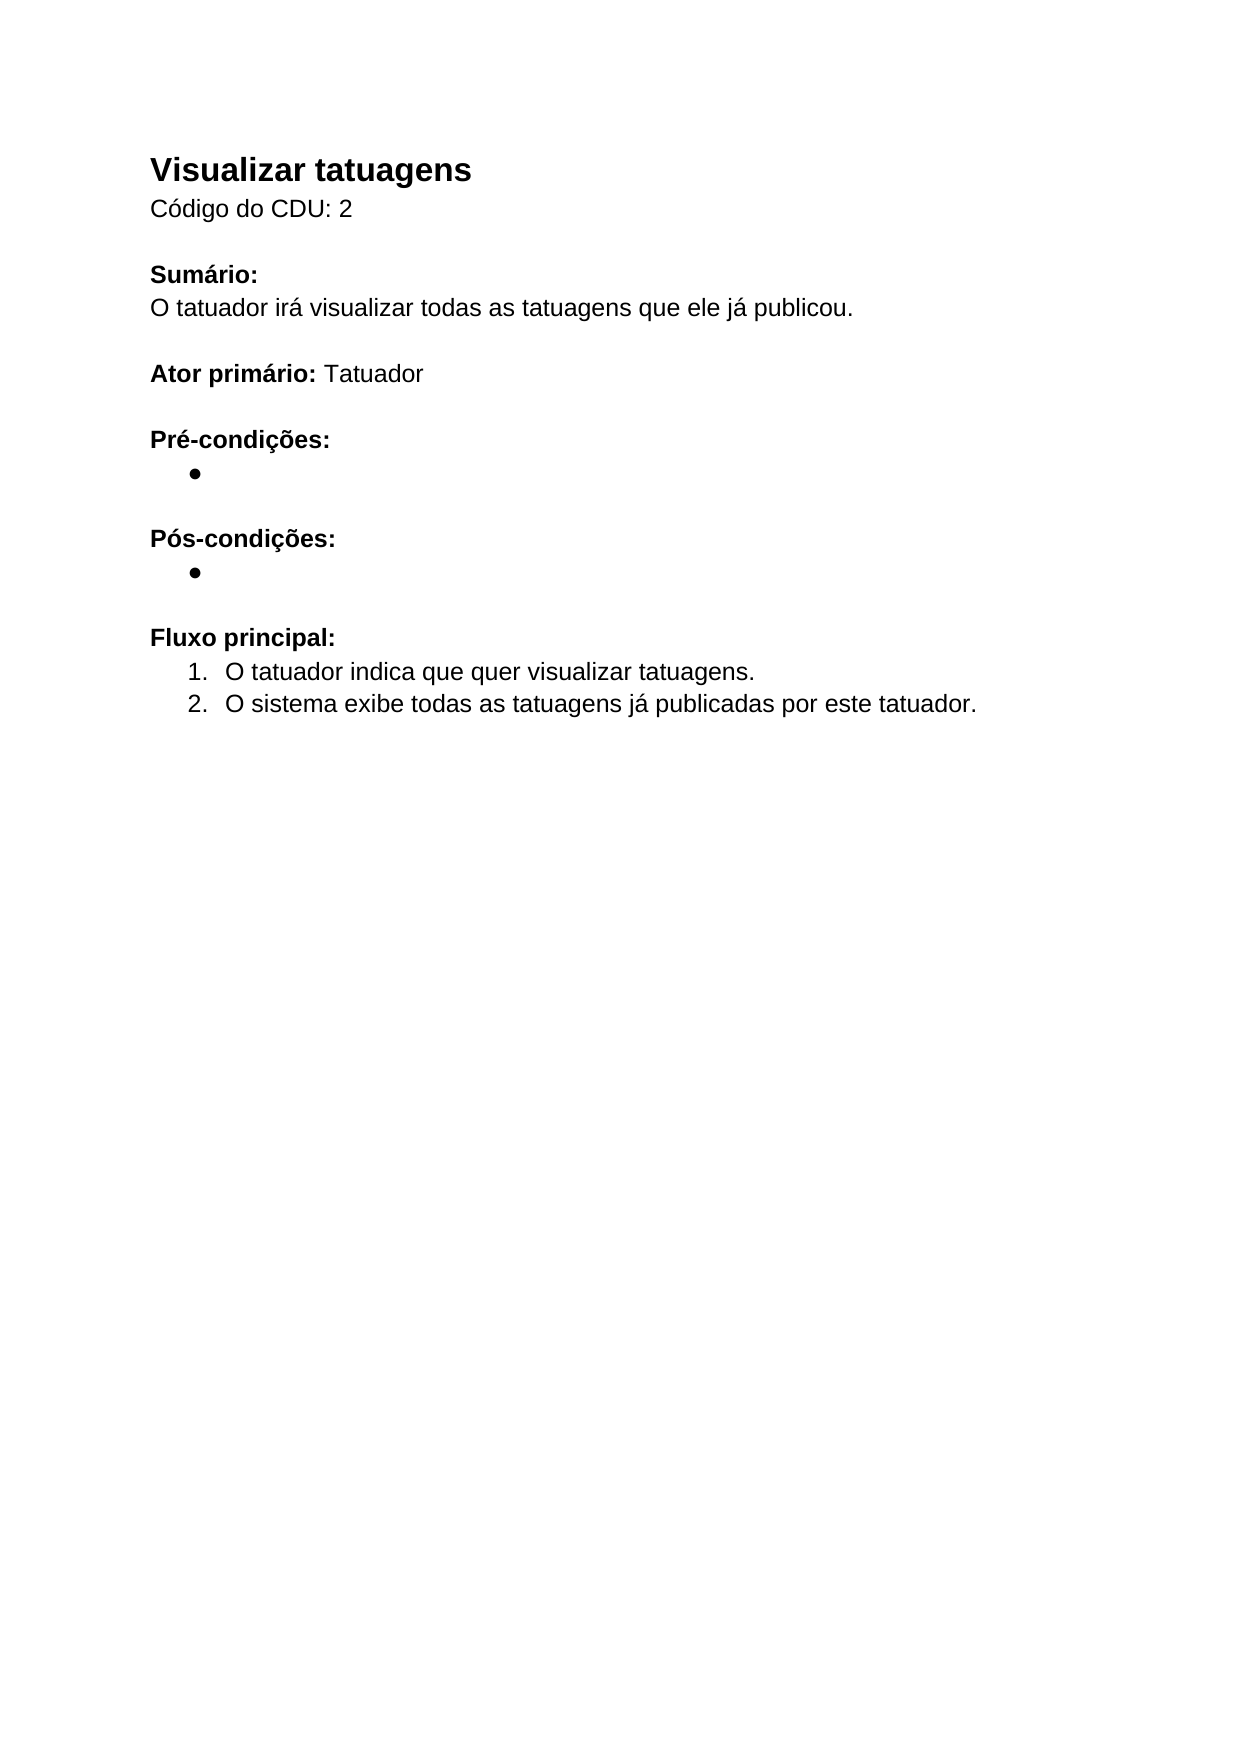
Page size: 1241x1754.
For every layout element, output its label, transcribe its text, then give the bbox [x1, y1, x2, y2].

text Código do CDU: 2 [150, 194, 1090, 223]
text Sumário: [150, 260, 1090, 289]
list O sistema exibe todas as tatuagens já publicadas por este tatuador. [187, 689, 1090, 718]
text Ator primário: Tatuador [150, 359, 1090, 388]
text O tatuador irá visualizar todas as tatuagens que ele já publicou. [150, 293, 1090, 322]
text Pré-condições: [150, 425, 1090, 454]
text Visualizar tatuagens [150, 150, 1090, 188]
list O tatuador indica que quer visualizar tatuagens. [187, 656, 1090, 685]
text Fluxo principal: [150, 623, 1090, 652]
text Pós-condições: [150, 524, 1090, 553]
